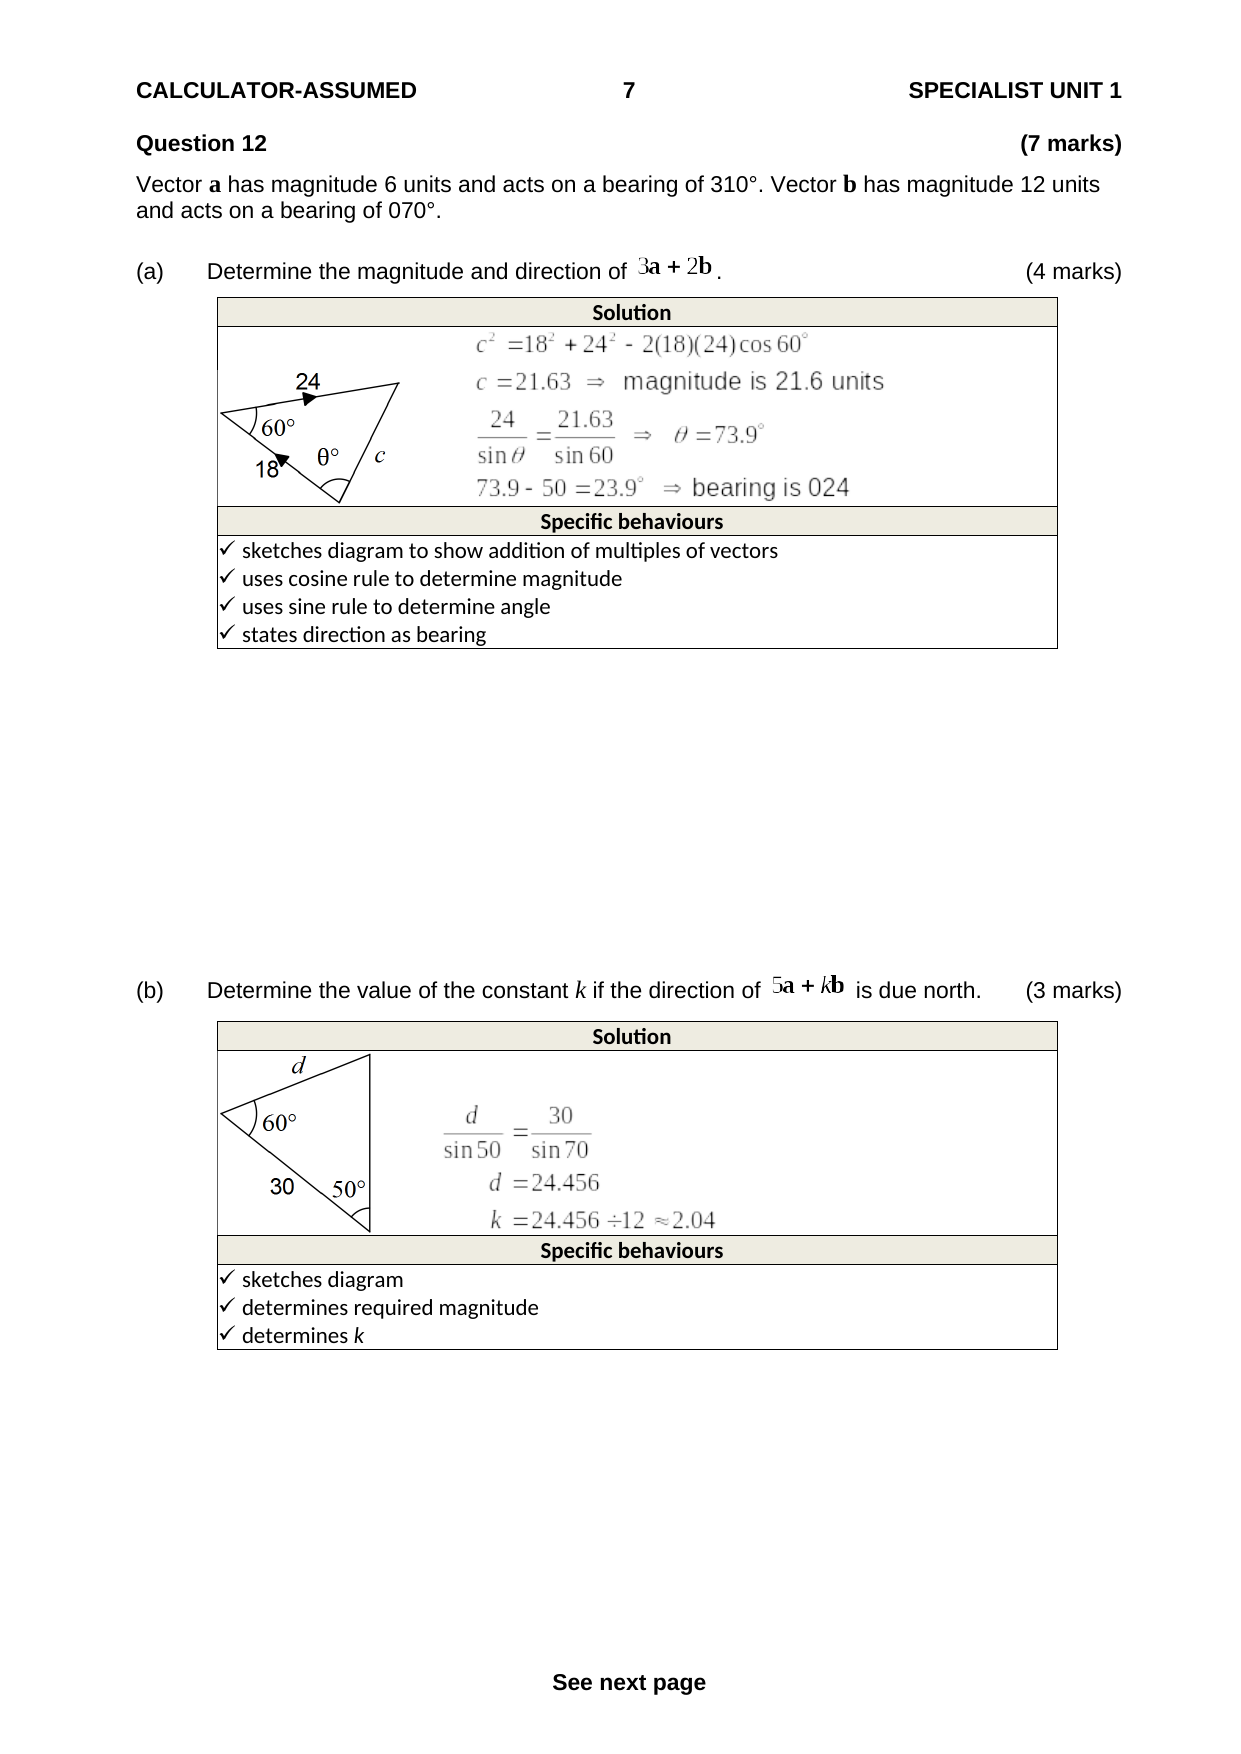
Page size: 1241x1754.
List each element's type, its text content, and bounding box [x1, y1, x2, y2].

picture [217, 1051, 373, 1235]
text (a) Determine the magnitude and direction of . (4 marks) [136, 250, 1122, 284]
text Vector a has magnitude 6 units and acts on a bearing of 310°. Vector b has magnitude 12 units and acts on a bearing of 070°. [136, 169, 1122, 224]
text Question 12 (7 marks) [136, 130, 1122, 156]
text (b) Determine the value of the constant k if the direction of is due north. (3 marks) [136, 969, 1122, 1004]
picture [217, 370, 402, 506]
